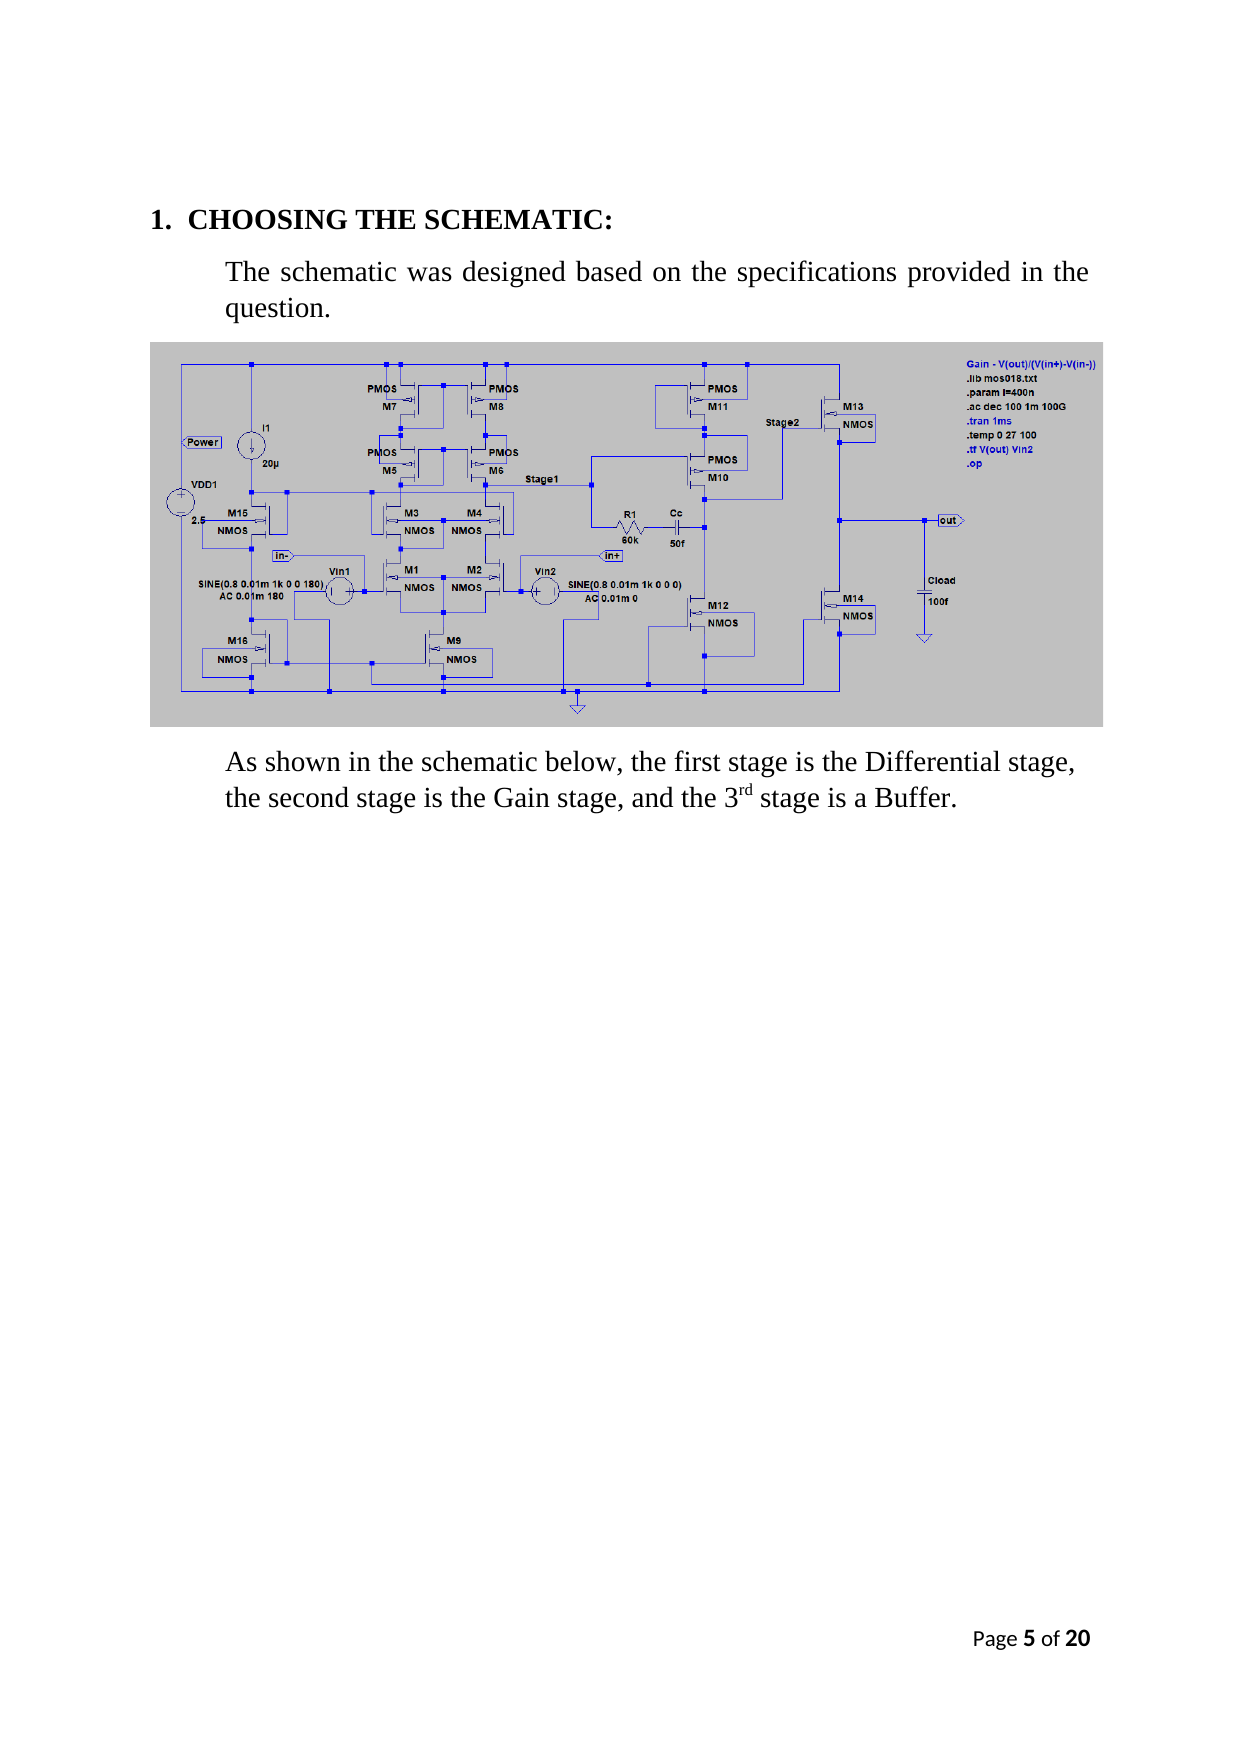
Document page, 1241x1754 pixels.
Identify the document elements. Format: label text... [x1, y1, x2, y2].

list CHOOSING THE SCHEMATIC: [150, 202, 1090, 236]
text The schematic was designed based on the specifications provided in the question. [225, 254, 1090, 323]
text As shown in the schematic below, the first stage is the Differential stage, the second stage is the Gain stage, and the 3rd stage is a Buffer. [225, 744, 1090, 813]
picture [150, 342, 1104, 727]
